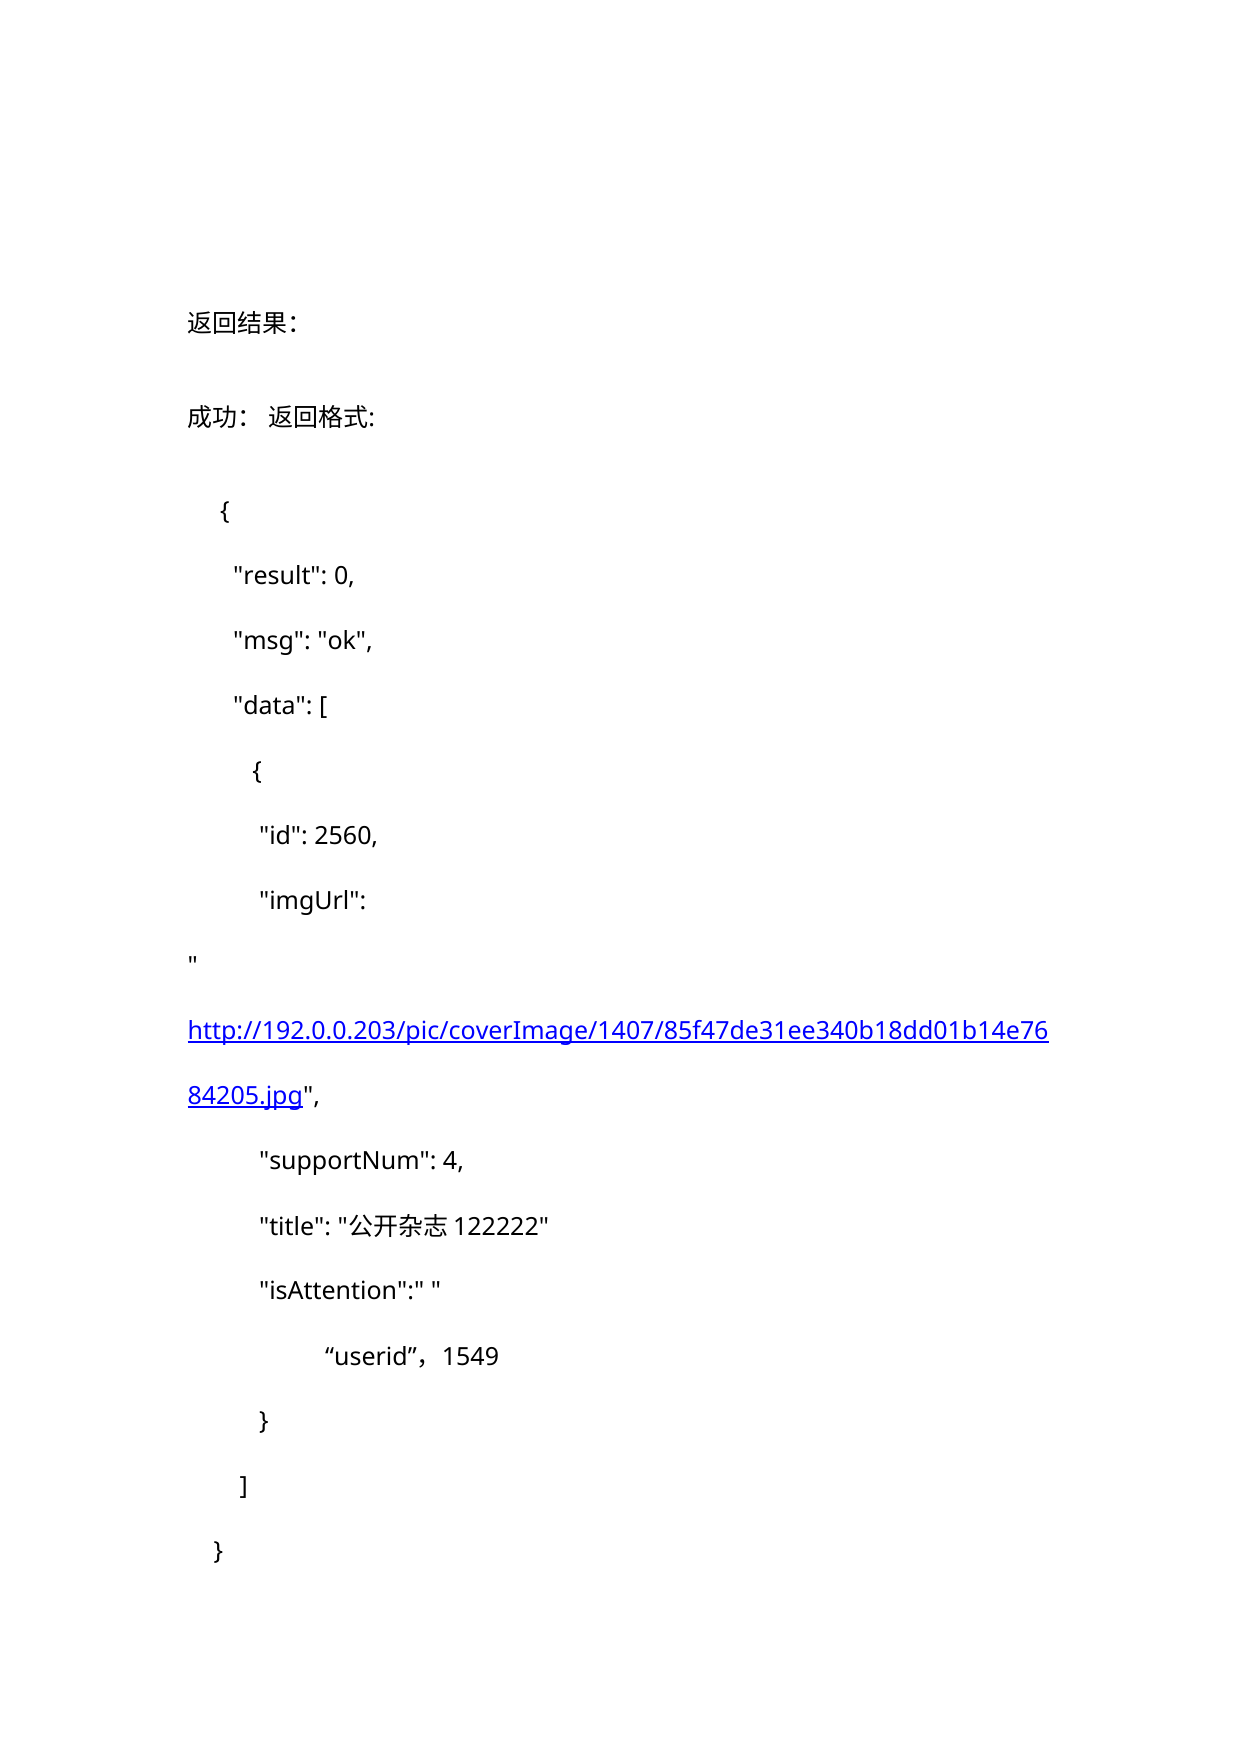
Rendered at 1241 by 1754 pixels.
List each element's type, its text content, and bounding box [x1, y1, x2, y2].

text 返回结果： [187, 224, 1053, 354]
text { [187, 477, 1053, 542]
text } [187, 1517, 1053, 1582]
text "msg": "ok", [187, 607, 1053, 672]
text } [187, 1387, 1053, 1452]
text "result": 0, [187, 542, 1053, 607]
text “userid”，1549 [187, 1322, 1053, 1387]
text "title": "公开杂志122222" [187, 1192, 1053, 1257]
text "supportNum": 4, [187, 1127, 1053, 1192]
text "data": [ [187, 672, 1053, 737]
text "imgUrl": "http://192.0.0.203/pic/coverImage/1407/85f47de31ee340b18dd01b14e7684205.jpg", [187, 867, 1053, 1127]
text { [187, 737, 1053, 802]
text ] [187, 1452, 1053, 1517]
text "id": 2560, [187, 802, 1053, 867]
text "isAttention":" " [187, 1257, 1053, 1322]
text 成功： 返回格式: [187, 383, 1053, 448]
